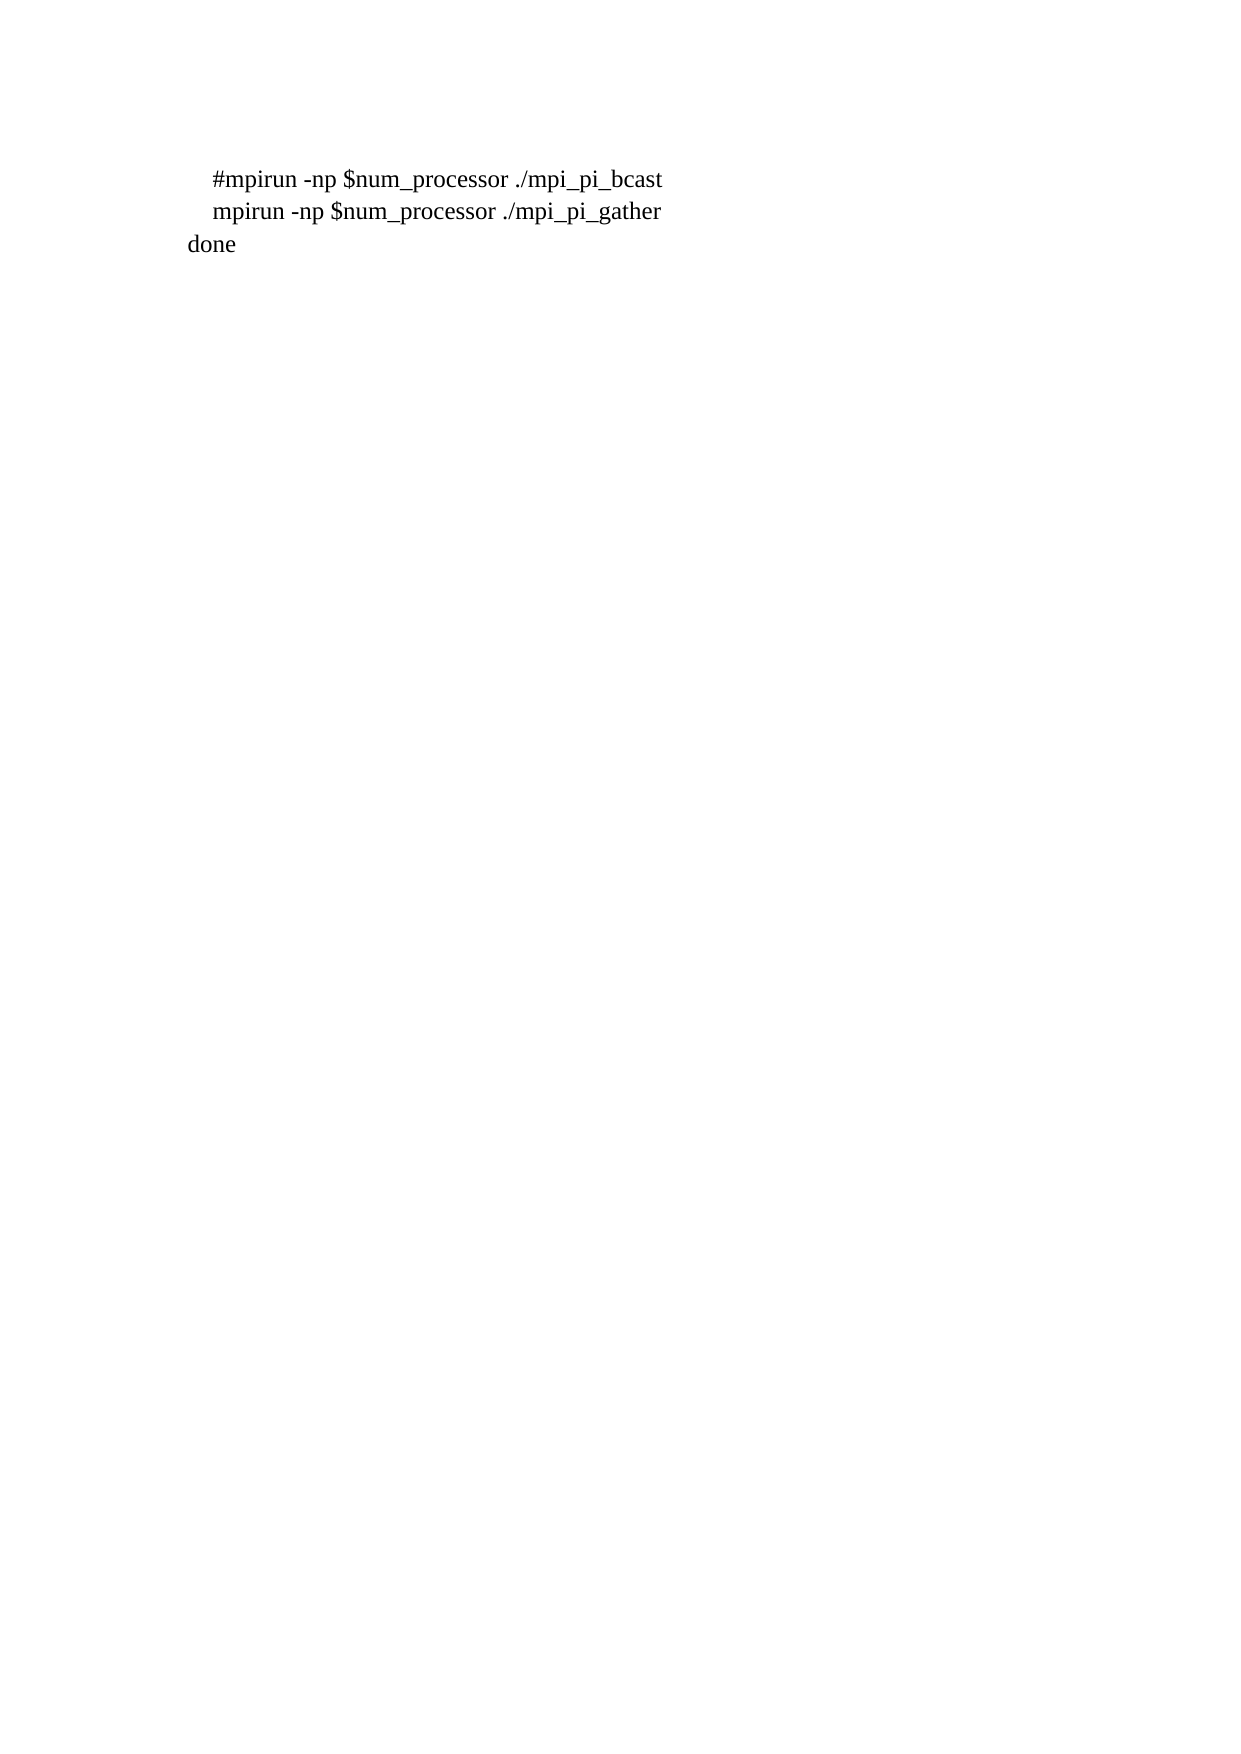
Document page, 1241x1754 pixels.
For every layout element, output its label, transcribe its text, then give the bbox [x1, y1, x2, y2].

text #mpirun -np $num_processor ./mpi_pi_bcast [187, 162, 1053, 194]
text done [187, 227, 1053, 259]
text mpirun -np $num_processor ./mpi_pi_gather [187, 194, 1053, 227]
